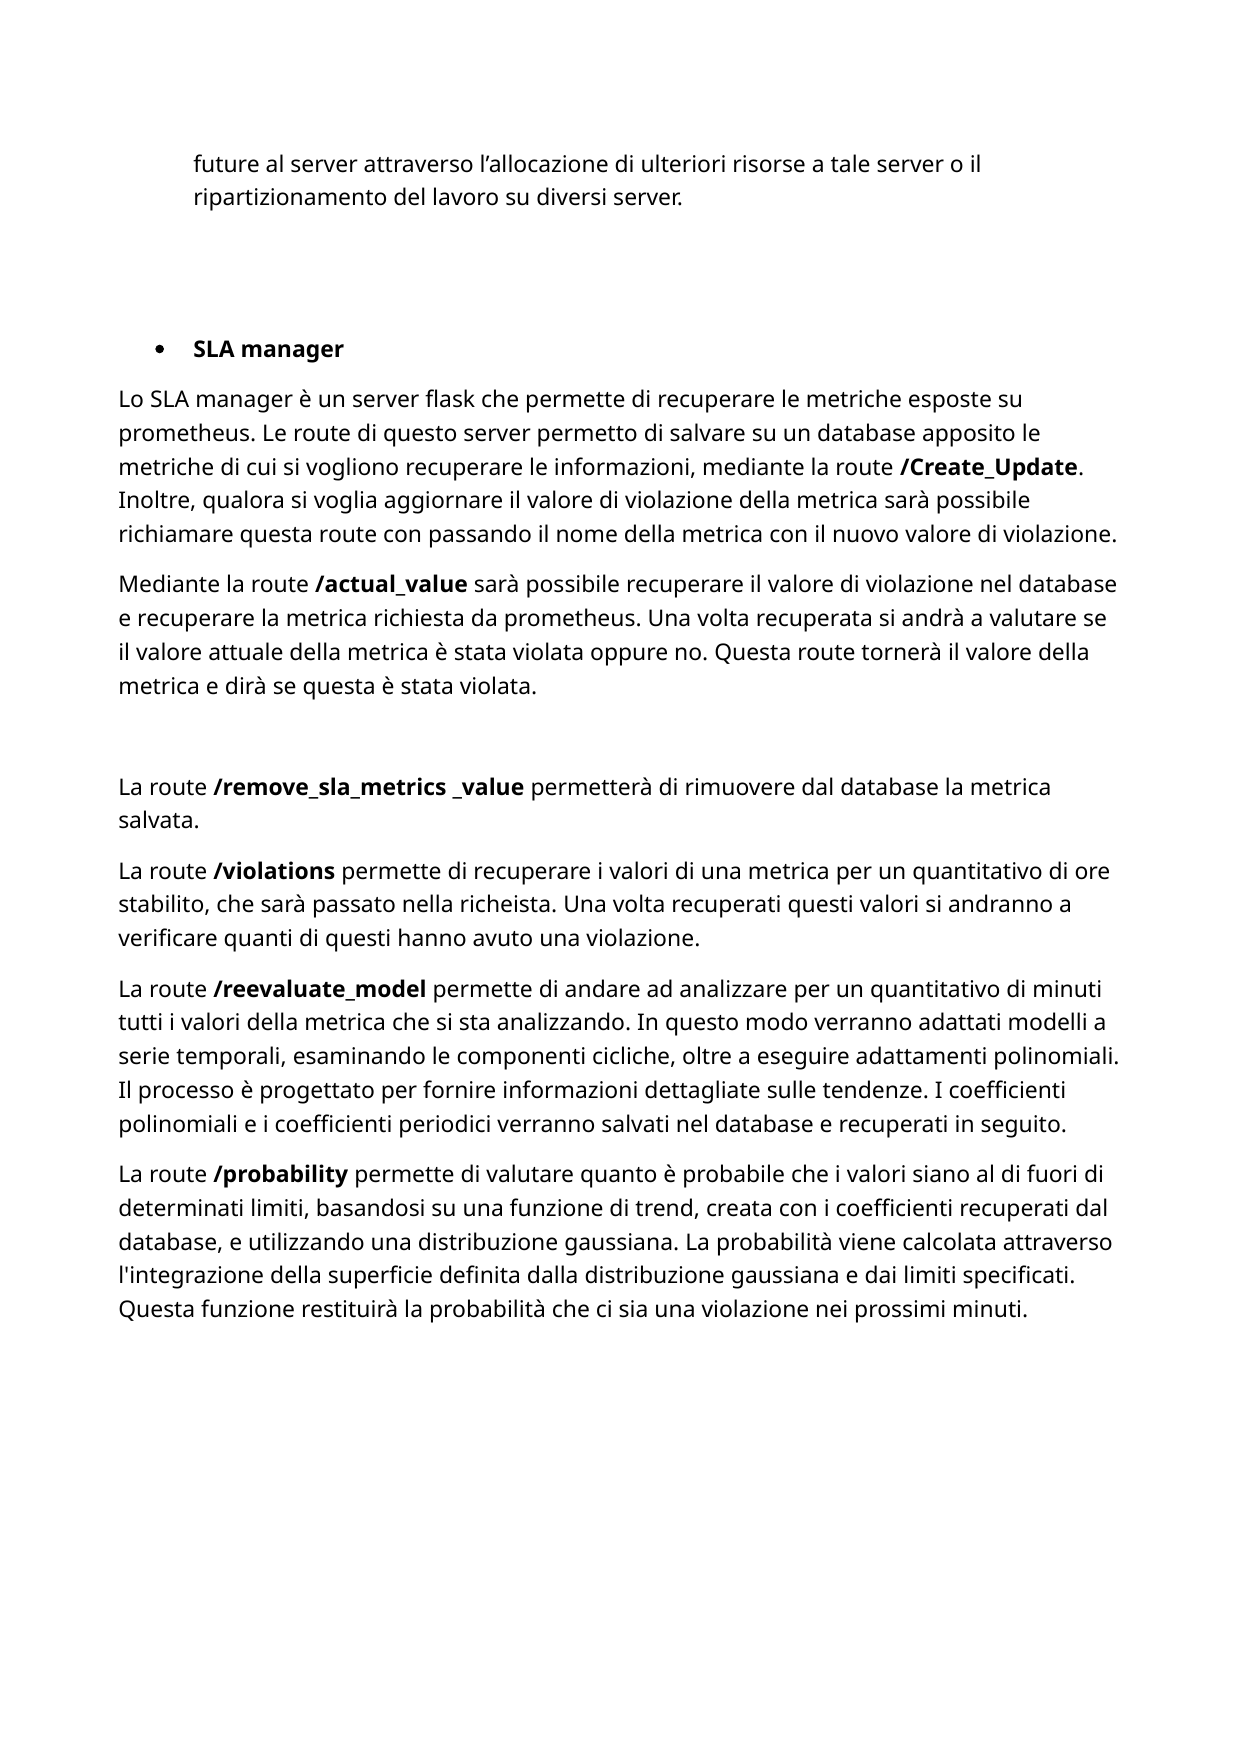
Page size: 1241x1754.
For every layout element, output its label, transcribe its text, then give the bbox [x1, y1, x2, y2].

text Mediante la route /actual_value sarà possibile recuperare il valore di violazione nel database e recuperare la metrica richiesta da prometheus. Una volta recuperata si andrà a valutare se il valore attuale della metrica è stata violata oppure no. Questa route tornerà il valore della metrica e dirà se questa è stata violata. [118, 568, 1122, 701]
list SLA manager [156, 333, 1122, 364]
text La route /reevaluate_model permette di andare ad analizzare per un quantitativo di minuti tutti i valori della metrica che si sta analizzando. In questo modo verranno adattati modelli a serie temporali, esaminando le componenti cicliche, oltre a eseguire adattamenti polinomiali. Il processo è progettato per fornire informazioni dettagliate sulle tendenze. I coefficienti polinomiali e i coefficienti periodici verranno salvati nel database e recuperati in seguito. [118, 973, 1122, 1139]
text La route /probability permette di valutare quanto è probabile che i valori siano al di fuori di determinati limiti, basandosi su una funzione di trend, creata con i coefficienti recuperati dal database, e utilizzando una distribuzione gaussiana. La probabilità viene calcolata attraverso l'integrazione della superficie definita dalla distribuzione gaussiana e dai limiti specificati. Questa funzione restituirà la probabilità che ci sia una violazione nei prossimi minuti. [118, 1158, 1122, 1324]
text La route /remove_sla_metrics _value permetterà di rimuovere dal database la metrica salvata. [118, 771, 1122, 836]
text La route /violations permette di recuperare i valori di una metrica per un quantitativo di ore stabilito, che sarà passato nella richeista. Una volta recuperati questi valori si andranno a verificare quanti di questi hanno avuto una violazione. [118, 855, 1122, 953]
text Lo SLA manager è un server flask che permette di recuperare le metriche esposte su prometheus. Le route di questo server permetto di salvare su un database apposito le metriche di cui si vogliono recuperare le informazioni, mediante la route /Create_Update. Inoltre, qualora si voglia aggiornare il valore di violazione della metrica sarà possibile richiamare questa route con passando il nome della metrica con il nuovo valore di violazione. [118, 383, 1122, 549]
